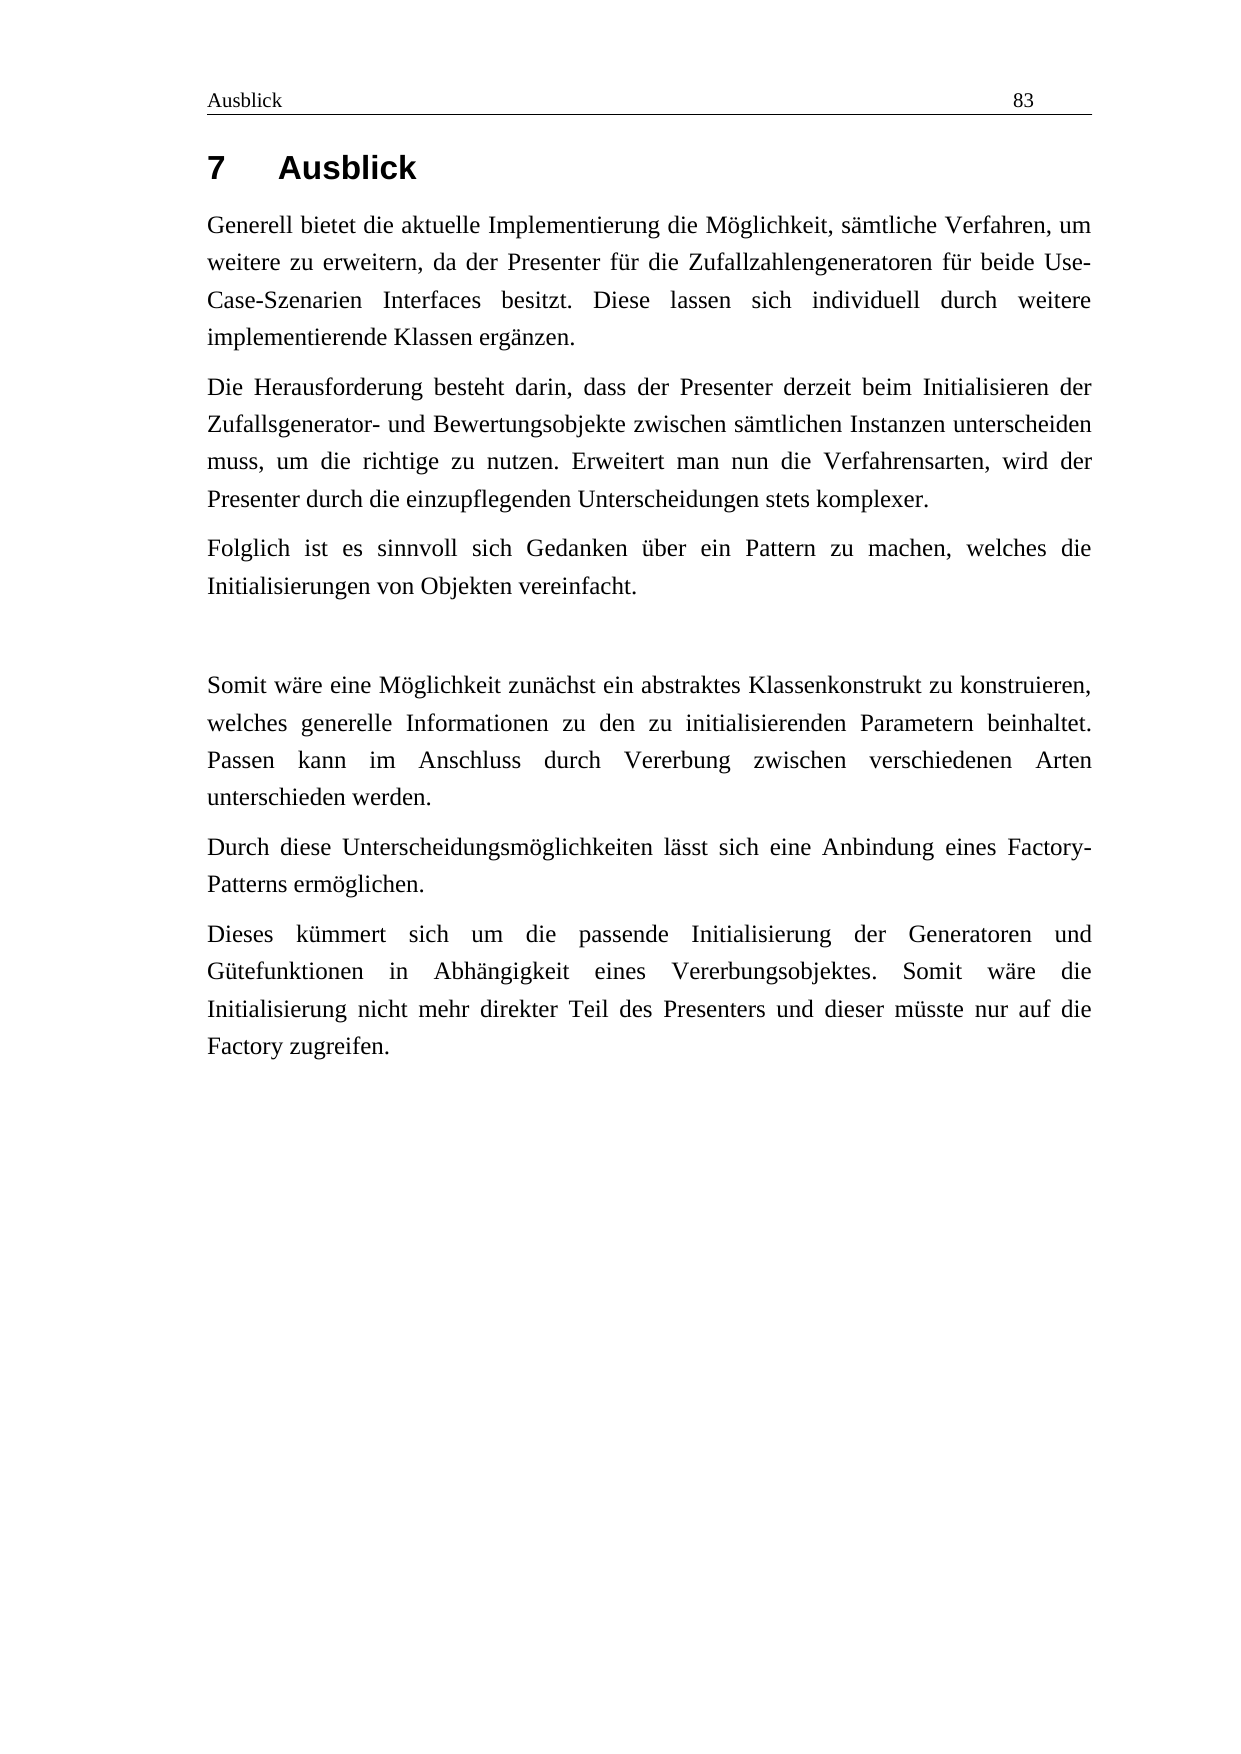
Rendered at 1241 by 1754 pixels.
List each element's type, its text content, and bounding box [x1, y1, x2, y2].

text Die Herausforderung besteht darin, dass der Presenter derzeit beim Initialisieren der Zufallsgenerator- und Bewertungsobjekte zwischen sämtlichen Instanzen unterscheiden muss, um die richtige zu nutzen. Erweitert man nun die Verfahrensarten, wird der Presenter durch die einzupflegenden Unterscheidungen stets komplexer. [207, 372, 1092, 512]
text Somit wäre eine Möglichkeit zunächst ein abstraktes Klassenkonstrukt zu konstruieren, welches generelle Informationen zu den zu initialisierenden Parametern beinhaltet. Passen kann im Anschluss durch Vererbung zwischen verschiedenen Arten unterschieden werden. [207, 670, 1092, 811]
text Generell bietet die aktuelle Implementierung die Möglichkeit, sämtliche Verfahren, um weitere zu erweitern, da der Presenter für die Zufallzahlengeneratoren für beide Use-Case-Szenarien Interfaces besitzt. Diese lassen sich individuell durch weitere implementierende Klassen ergänzen. [207, 210, 1092, 351]
subtitle Ausblick [207, 148, 1092, 186]
text Folglich ist es sinnvoll sich Gedanken über ein Pattern zu machen, welches die Initialisierungen von Objekten vereinfacht. [207, 533, 1092, 599]
text Dieses kümmert sich um die passende Initialisierung der Generatoren und Gütefunktionen in Abhängigkeit eines Vererbungsobjektes. Somit wäre die Initialisierung nicht mehr direkter Teil des Presenters und dieser müsste nur auf die Factory zugreifen. [207, 919, 1092, 1060]
text Durch diese Unterscheidungsmöglichkeiten lässt sich eine Anbindung eines Factory-Patterns ermöglichen. [207, 832, 1092, 898]
